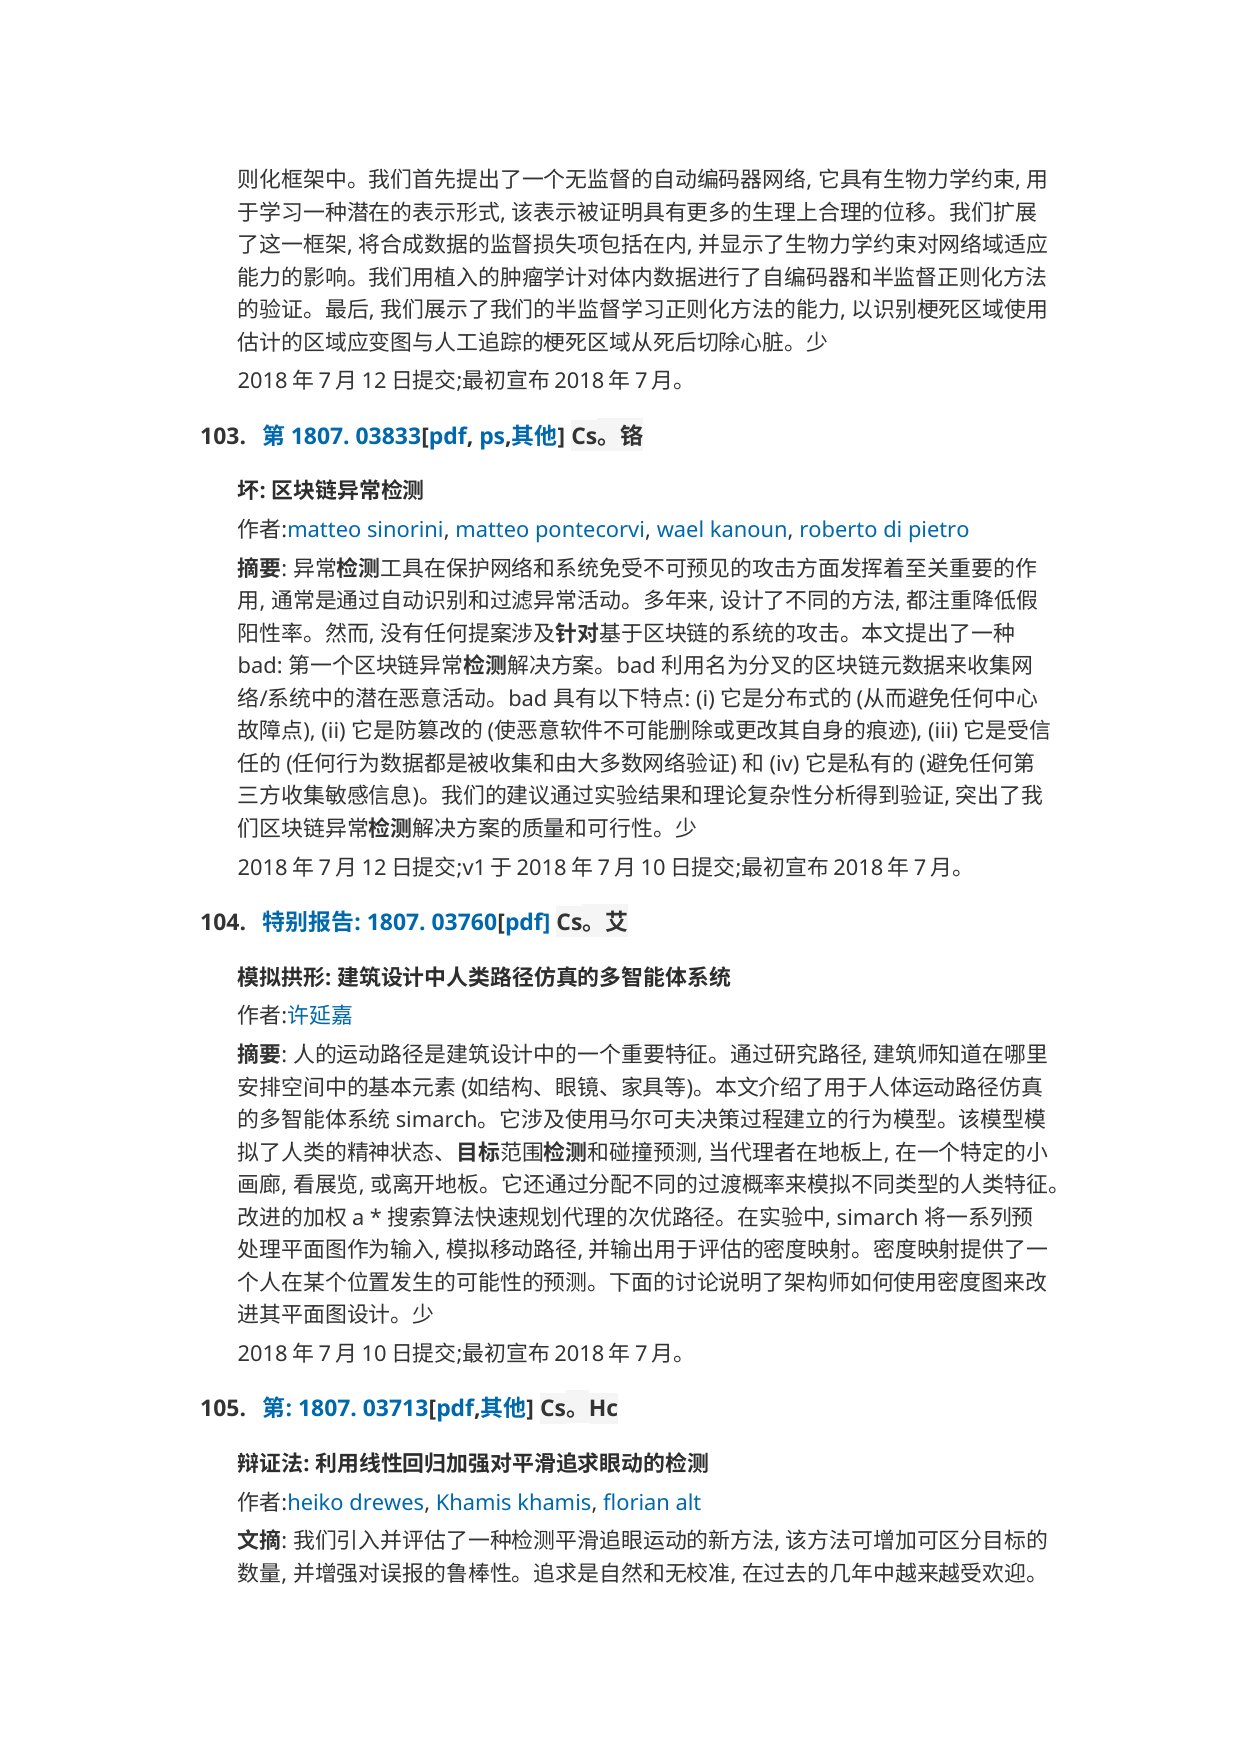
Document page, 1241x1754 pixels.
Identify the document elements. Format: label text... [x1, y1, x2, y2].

list 第: 1807. 03713[pdf,其他] Cs。Hc [200, 1374, 1053, 1439]
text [237, 1523, 1053, 1588]
text 摘要: 异常检测工具在保护网络和系统免受不可预见的攻击方面发挥着至关重要的作用, 通常是通过自动识别和过滤异常活动。多年来, 设计了不同的方法, 都注重降低假阳性率。然而, 没有任何提案涉及针对基于区块链的系统的攻击。本文提出了一种 bad: 第一个区块链异常检测解决方案。bad 利用名为分叉的区块链元数据来收集网络/系统中的潜在恶意活动。bad 具有以下特点: (i) 它是分布式的 (从而避免任何中心故障点), (ii) 它是防篡改的 (使恶意软件不可能删除或更改其自身的痕迹), (iii) 它是受信任的 (任何行为数据都是被收集和由大多数网络验证) 和 (iv) 它是私有的 (避免任何第三方收集敏感信息)。我们的建议通过实验结果和理论复杂性分析得到验证, 突出了我们区块链异常检测解决方案的质量和可行性。少 [237, 551, 1053, 843]
text 作者:matteo sinorini, matteo pontecorvi, wael kanoun, roberto di pietro [237, 512, 1053, 544]
text 作者:heiko drewes, Khamis khamis, florian alt [237, 1484, 1053, 1517]
text 坏: 区块链异常检测 [237, 473, 1053, 506]
text 辩证法: 利用线性回归加强对平滑追求眼动的检测 [237, 1446, 1053, 1478]
list 特别报告: 1807. 03760[pdf] Cs。艾 [200, 888, 1053, 953]
text 摘要: 人的运动路径是建筑设计中的一个重要特征。通过研究路径, 建筑师知道在哪里安排空间中的基本元素 (如结构、眼镜、家具等)。本文介绍了用于人体运动路径仿真的多智能体系统 simarch。它涉及使用马尔可夫决策过程建立的行为模型。该模型模拟了人类的精神状态、目标范围检测和碰撞预测, 当代理者在地板上, 在一个特定的小画廊, 看展览, 或离开地板。它还通过分配不同的过渡概率来模拟不同类型的人类特征。改进的加权 a * 搜索算法快速规划代理的次优路径。在实验中, simarch 将一系列预处理平面图作为输入, 模拟移动路径, 并输出用于评估的密度映射。密度映射提供了一个人在某个位置发生的可能性的预测。下面的讨论说明了架构师如何使用密度图来改进其平面图设计。少 [237, 1037, 1053, 1329]
text 2018年7月10日提交;最初宣布2018年7月。 [237, 1336, 1053, 1368]
text 2018年7月12日提交;v1于2018年7月10日提交;最初宣布2018年7月。 [237, 849, 1053, 882]
text 2018年7月12日提交;最初宣布2018年7月。 [237, 363, 1053, 396]
text 模拟拱形: 建筑设计中人类路径仿真的多智能体系统 [237, 959, 1053, 992]
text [237, 162, 1053, 357]
list 第 1807. 03833[pdf, ps,其他] Cs。铬 [200, 402, 1053, 467]
text 作者:许延嘉 [237, 998, 1053, 1031]
